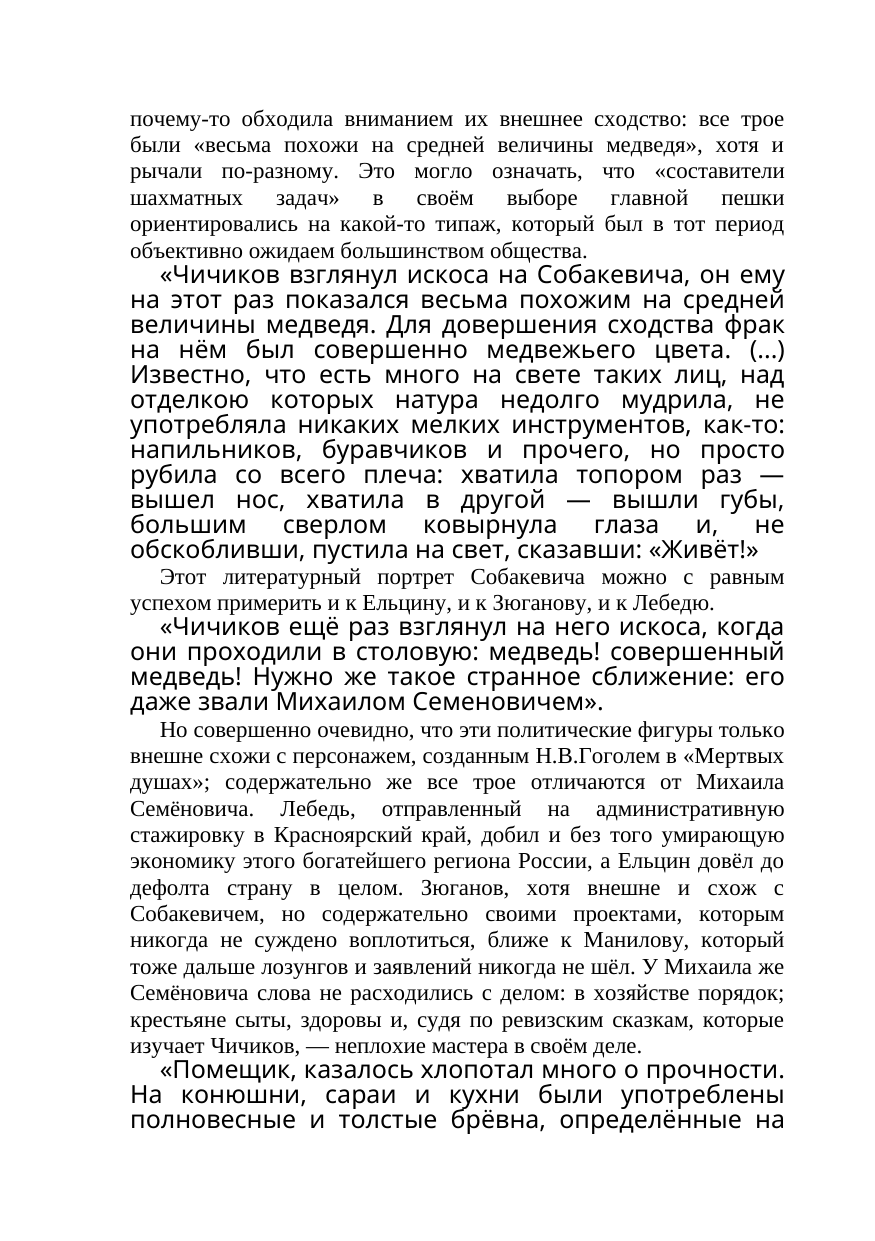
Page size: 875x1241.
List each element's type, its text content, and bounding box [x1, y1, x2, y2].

text «Чичиков ещё раз взглянул на него искоса, когда они проходили в столовую: медведь! совершенный медведь! Нужно же такое странное сближение: его даже звали Михаилом Семеновичем». [130, 616, 785, 716]
text Но совершенно очевидно, что эти политические фигуры только внешне схожи с персонажем, созданным Н.В.Гоголем в «Мертвых душах»; содержательно же все трое отличаются от Михаила Семёновича. Лебедь, отправленный на административную стажировку в Красноярский край, добил и без того умирающую экономику этого богатейшего региона России, а Ельцин довёл до дефолта страну в целом. Зюганов, хотя внешне и схож с Собакевичем, но содержательно своими проектами, которым никогда не суждено воплотиться, ближе к Манилову, который тоже дальше лозунгов и заявлений никогда не шёл. У Михаила же Семёновича слова не расходились с делом: в хозяйстве порядок; крестьяне сыты, здоровы и, судя по ревизским сказкам, которые изучает Чичиков, — неплохие мастера в своём деле. [130, 716, 785, 1058]
text «Чичиков взглянул искоса на Собакевича, он ему на этот раз показался весьма похожим на средней величины медведя. Для довершения сходства фрак на нём был совершенно медвежьего цвета. (...) Известно, что есть много на свете таких лиц, над отделкою которых натура недолго мудрила, не употребляла никаких мелких инструментов, как-то: напильников, буравчиков и прочего, но просто рубила со всего плеча: хватила топором раз — вышел нос, хватила в другой — вышли губы, большим сверлом ковырнула глаза и, не обскобливши, пустила на свет, сказавши: «Живёт!» [130, 263, 785, 563]
text Этот литературный портрет Собакевича можно с равным успехом примерить и к Ельцину, и к Зюганову, и к Лебедю. [130, 563, 785, 616]
